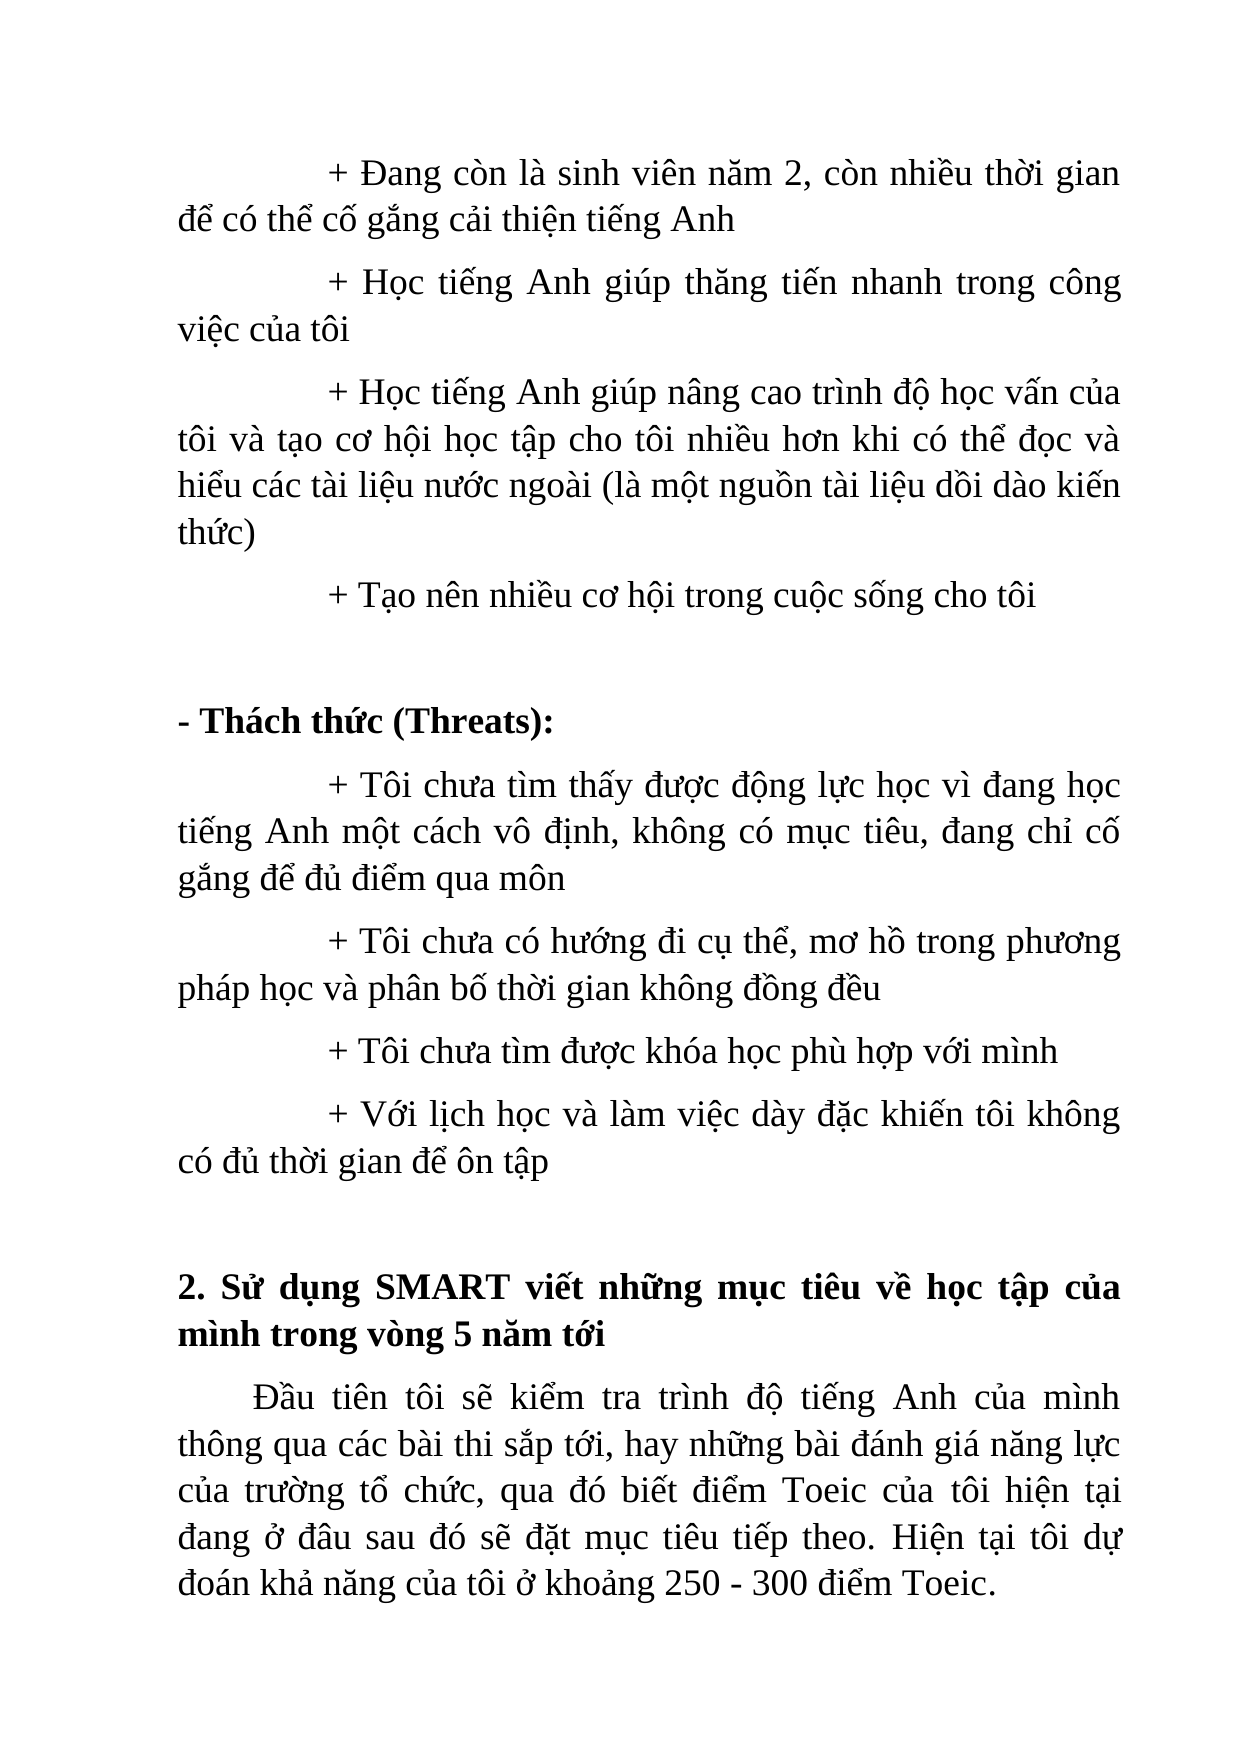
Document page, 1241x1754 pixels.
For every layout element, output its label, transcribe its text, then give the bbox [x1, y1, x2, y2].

text 2. Sử dụng SMART viết những mục tiêu về học tập của mình trong vòng 5 năm tới [177, 1264, 1122, 1354]
text + Tôi chưa tìm thấy được động lực học vì đang học tiếng Anh một cách vô định, không có mục tiêu, đang chỉ cố gắng để đủ điểm qua môn [177, 762, 1122, 898]
text + Học tiếng Anh giúp thăng tiến nhanh trong công việc của tôi [177, 260, 1122, 349]
text + Tôi chưa tìm được khóa học phù hợp với mình [177, 1028, 1122, 1071]
text + Tạo nên nhiều cơ hội trong cuộc sống cho tôi [177, 572, 1122, 616]
text - Thách thức (Threats): [177, 699, 1122, 742]
text + Đang còn là sinh viên năm 2, còn nhiều thời gian để có thể cố gắng cải thiện tiếng Anh [177, 150, 1122, 240]
text + Học tiếng Anh giúp nâng cao trình độ học vấn của tôi và tạo cơ hội học tập cho tôi nhiều hơn khi có thể đọc và hiểu các tài liệu nước ngoài (là một nguồn tài liệu dồi dào kiến thức) [177, 369, 1122, 552]
text + Với lịch học và làm việc dày đặc khiến tôi không có đủ thời gian để ôn tập [177, 1092, 1122, 1181]
text Đầu tiên tôi sẽ kiểm tra trình độ tiếng Anh của mình thông qua các bài thi sắp tới, hay những bài đánh giá năng lực của trường tổ chức, qua đó biết điểm Toeic của tôi hiện tại đang ở đâu sau đó sẽ đặt mục tiêu tiếp theo. Hiện tại tôi dự đoán khả năng của tôi ở khoảng 250 - 300 điểm Toeic. [177, 1374, 1122, 1604]
text + Tôi chưa có hướng đi cụ thể, mơ hồ trong phương pháp học và phân bố thời gian không đồng đều [177, 918, 1122, 1008]
